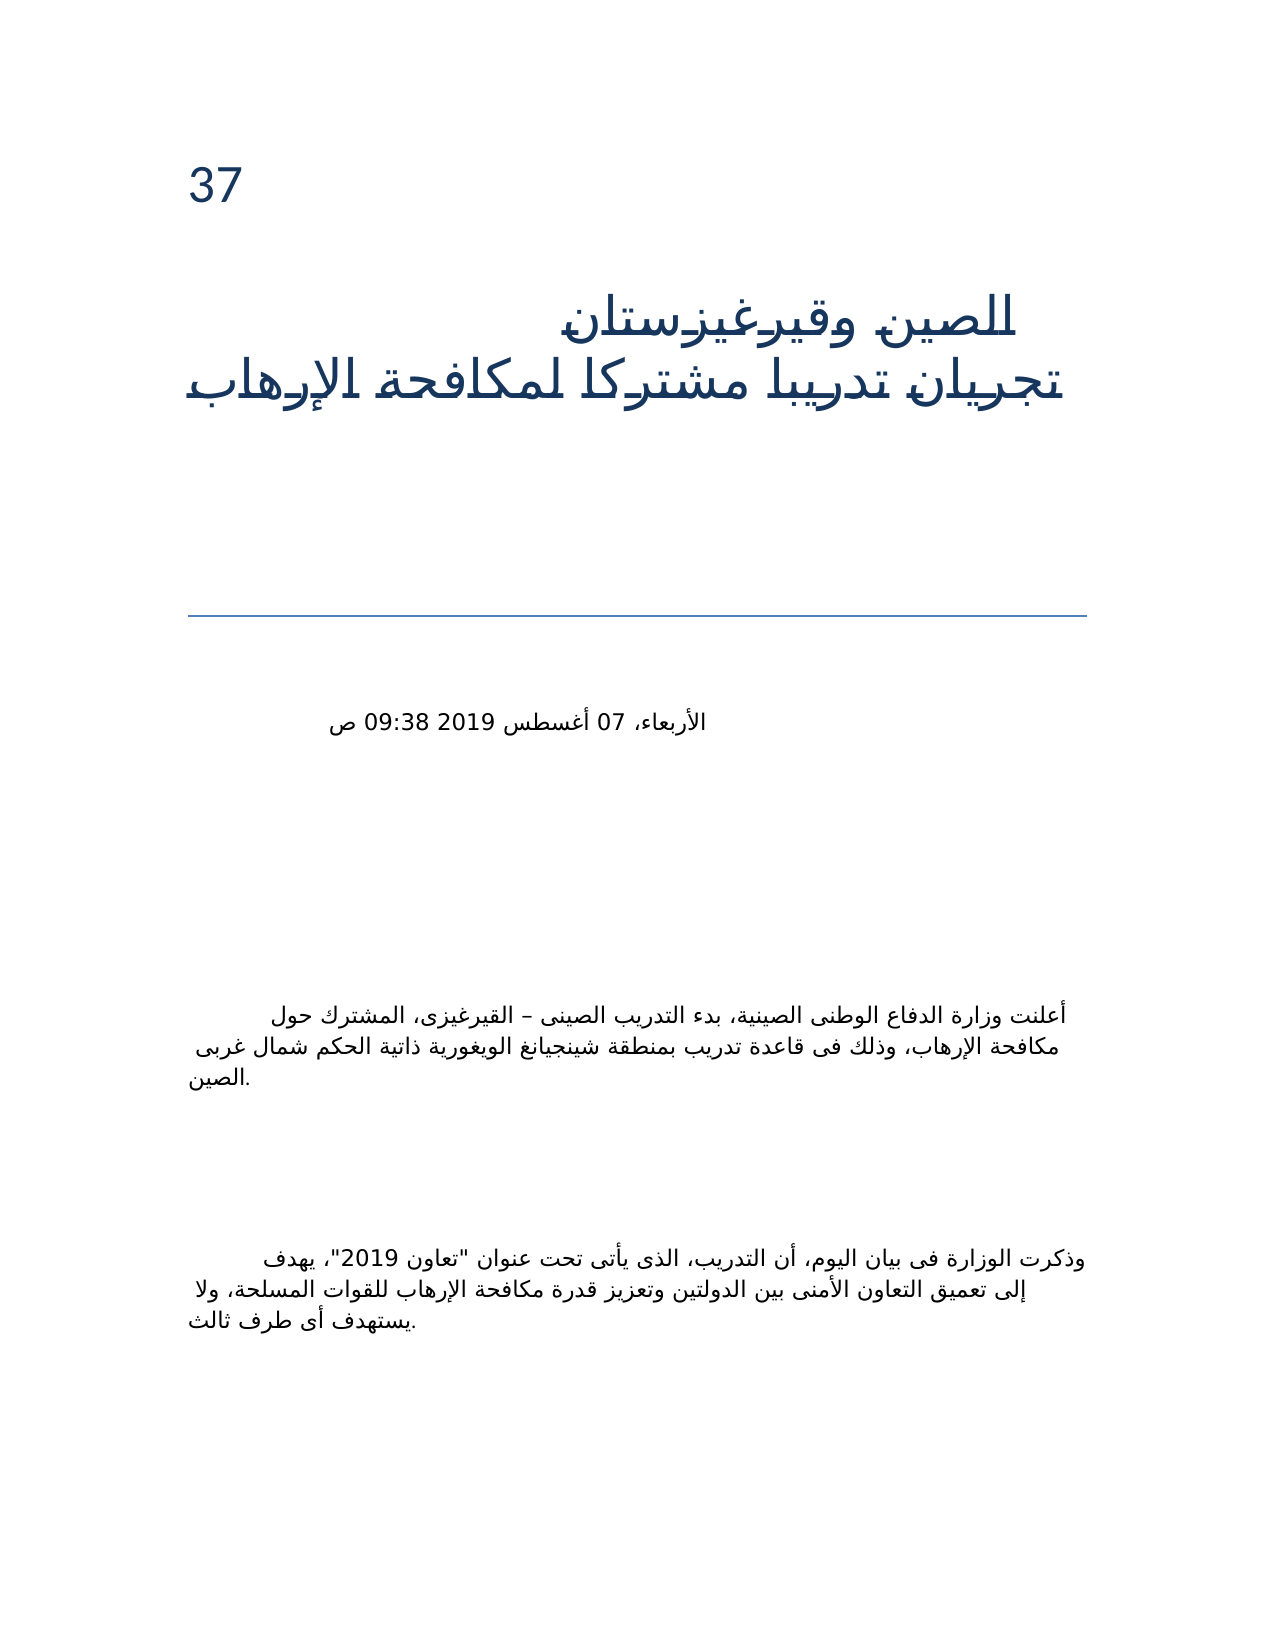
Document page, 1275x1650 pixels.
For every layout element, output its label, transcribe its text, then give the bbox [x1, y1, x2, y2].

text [187, 821, 1087, 1485]
title 37 الصين وقيرغيزستان تجريان تدريبا مشتركا لمكافحة الإرهاب ‎ [187, 150, 1087, 617]
text الأربعاء، 07 أغسطس 2019 09:38 ص [187, 648, 1087, 796]
